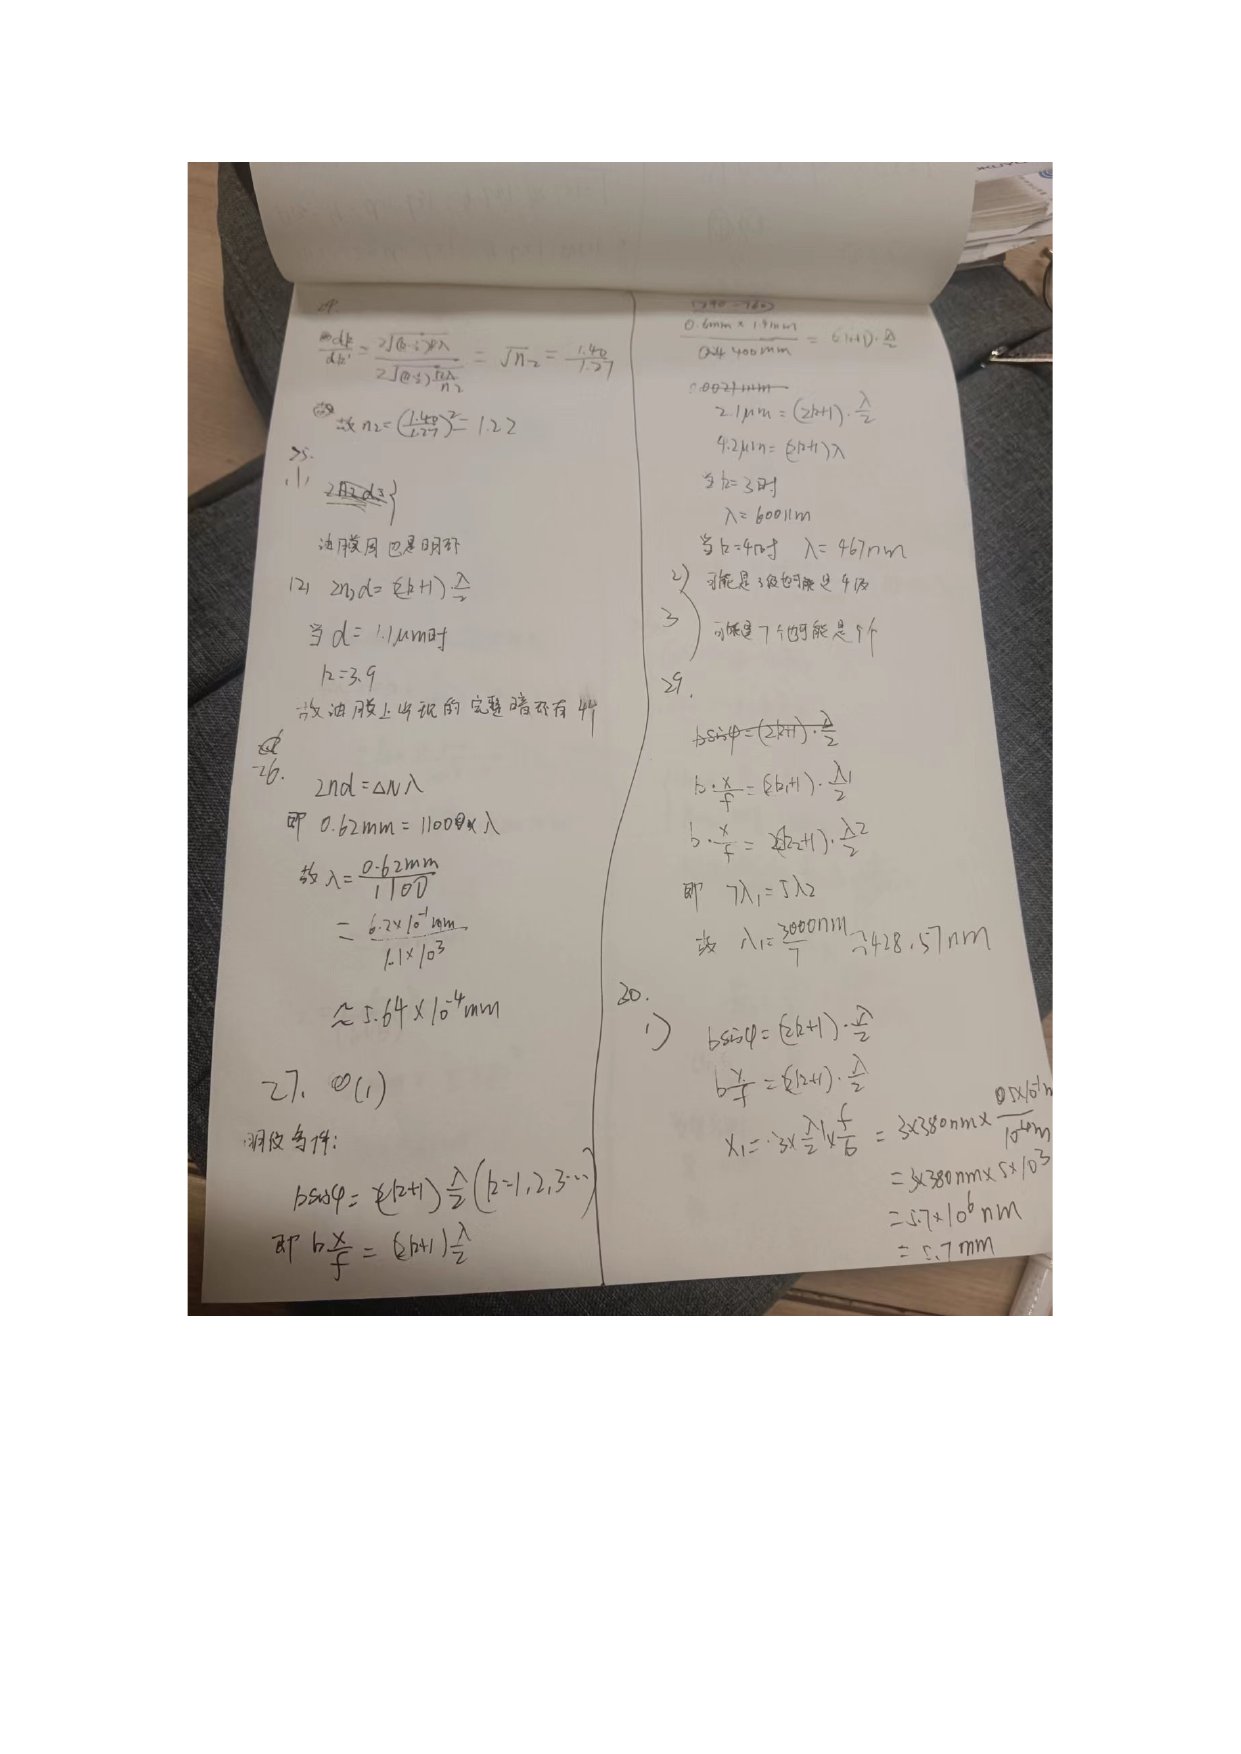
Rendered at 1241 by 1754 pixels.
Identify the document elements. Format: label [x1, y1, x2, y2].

picture [187, 162, 1053, 1316]
